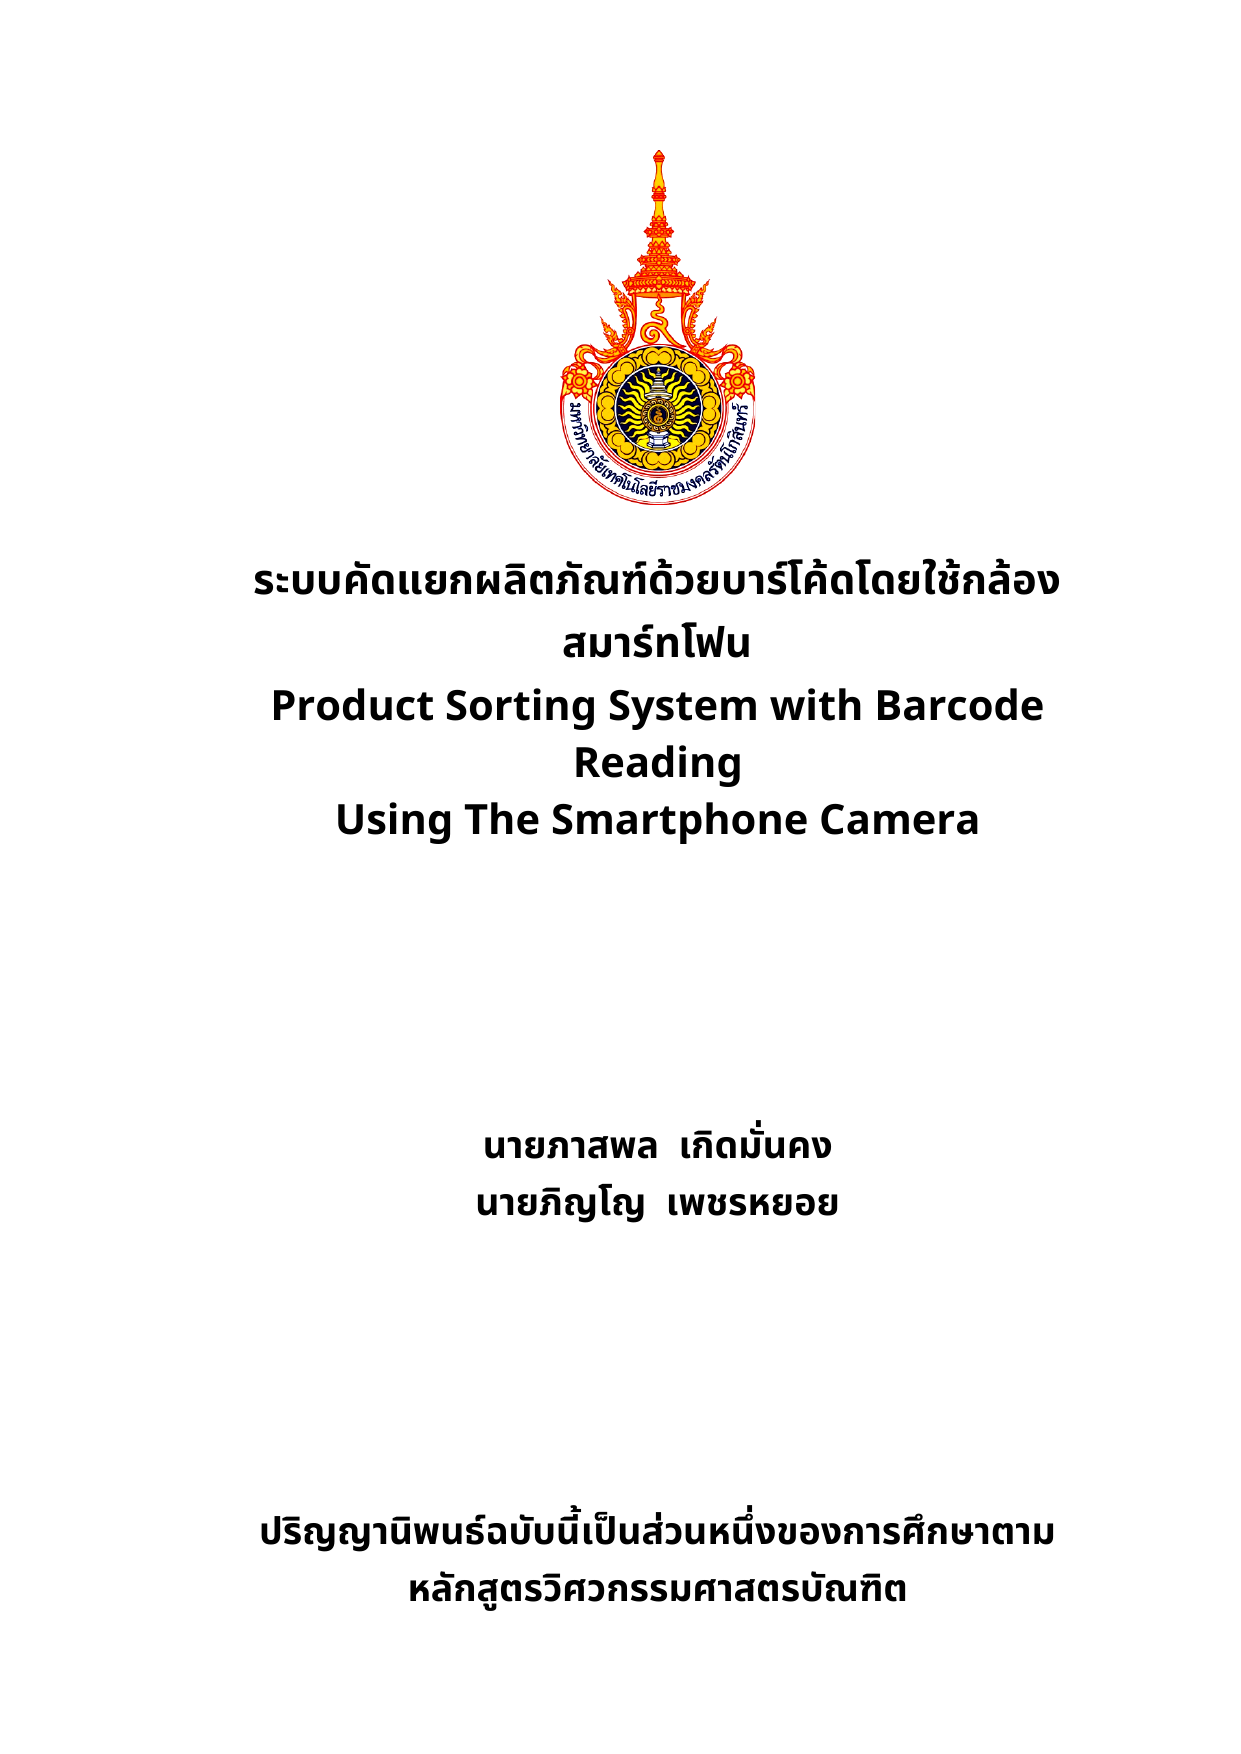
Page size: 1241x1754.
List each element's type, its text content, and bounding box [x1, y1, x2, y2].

text นายภิญโญ เพชรหยอย [225, 1175, 1090, 1232]
text ปริญญานิพนธ์ฉบับนี้เป็นส่วนหนึ่งของการศึกษาตามหลักสูตรวิศวกรรมศาสตรบัณฑิต [225, 1504, 1090, 1618]
text Using The Smartphone Camera [225, 789, 1090, 846]
text นายภาสพล เกิดมั่นคง [225, 1119, 1090, 1175]
text ระบบคัดแยกผลิตภัณฑ์ด้วยบาร์โค้ดโดยใช้กล้องสมาร์ทโฟน [225, 550, 1090, 676]
text Product Sorting System with Barcode Reading [225, 676, 1090, 789]
